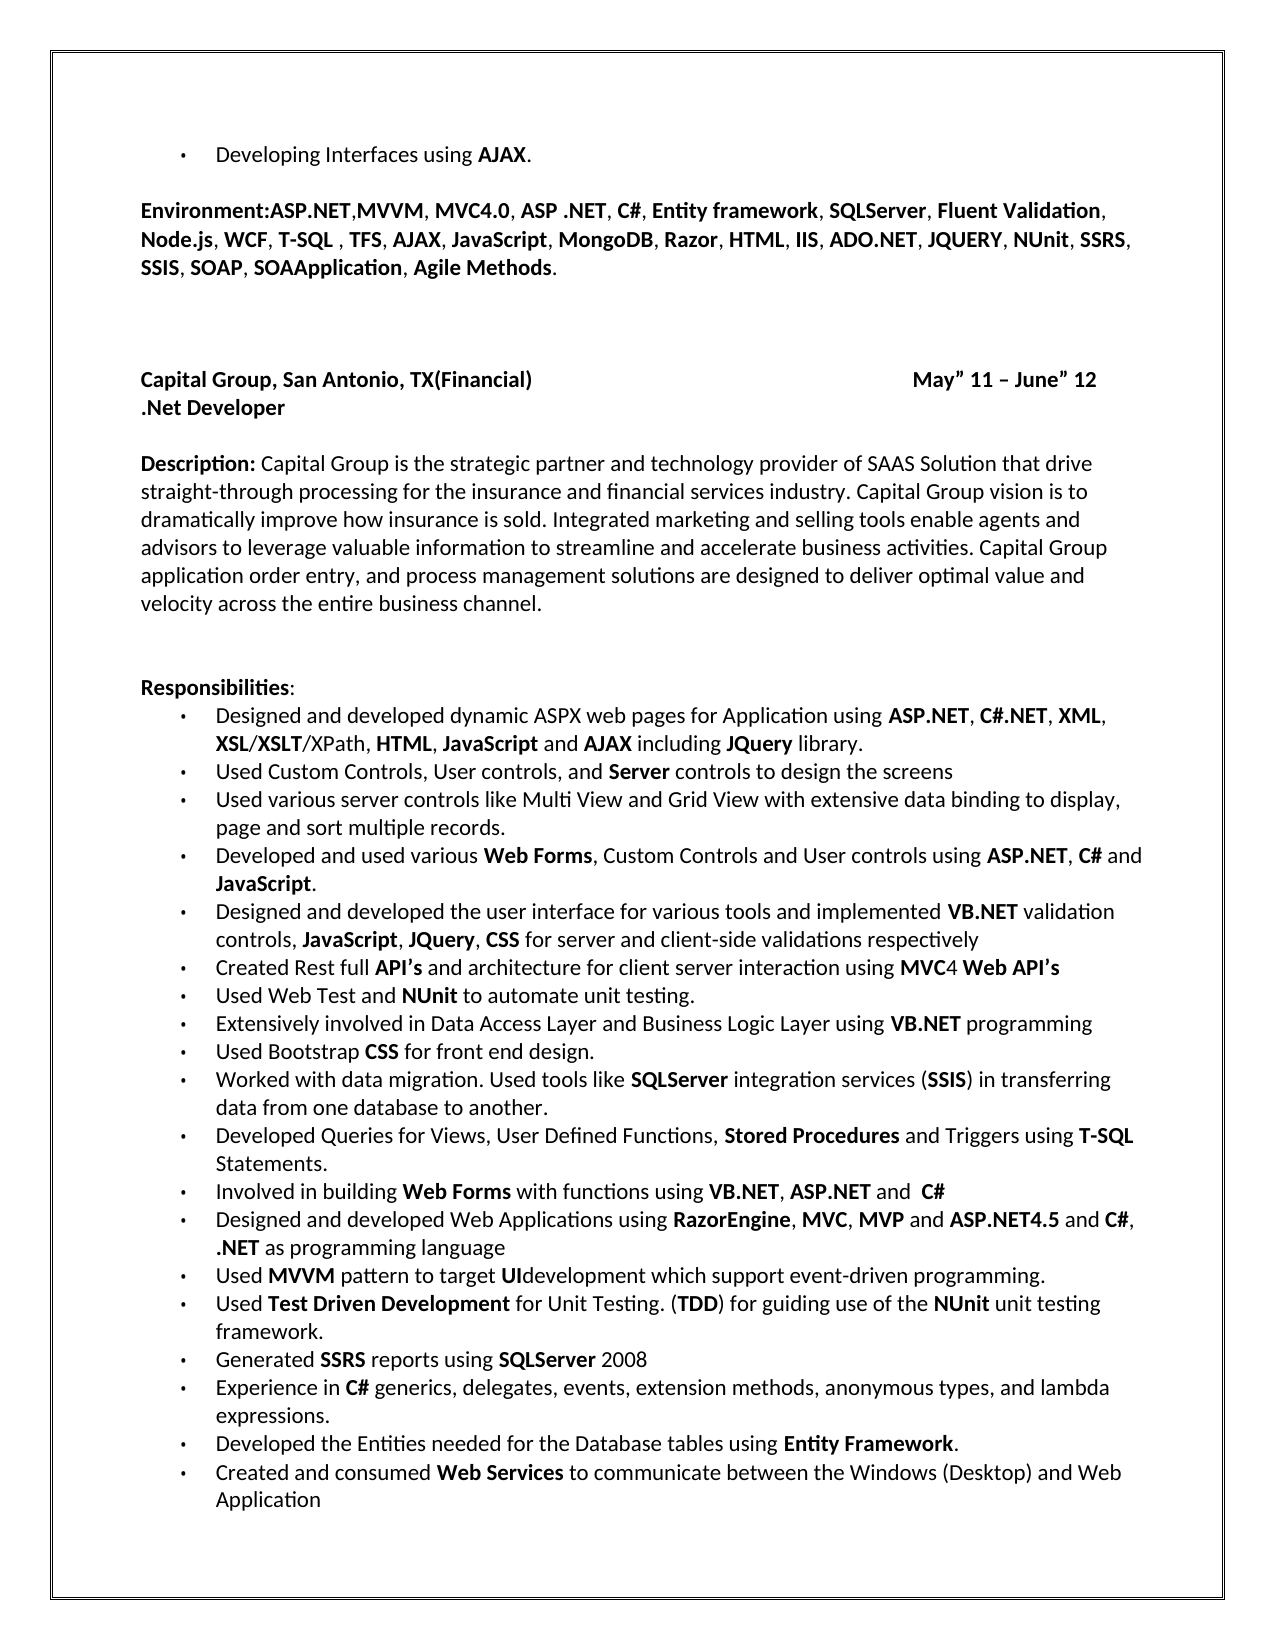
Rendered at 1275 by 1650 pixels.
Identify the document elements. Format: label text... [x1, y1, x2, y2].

list Designed and developed dynamic ASPX web pages for Application using ASP.NET, C#.NET, XML, XSL/XSLT/XPath, HTML, JavaScript and AJAX including JQuery library. [150, 701, 1125, 757]
list Used Web Test and NUnit to automate unit testing. [150, 981, 1125, 1009]
list Created Rest full API’s and architecture for client server interaction using MVC4 Web API’s [150, 953, 1125, 981]
list Worked with data migration. Used tools like SQLServer integration services (SSIS) in transferring data from one database to another. [150, 1065, 1125, 1121]
list Experience in C# generics, delegates, events, extension methods, anonymous types, and lambda expressions. [150, 1373, 1125, 1429]
text Environment:ASP.NET,MVVM, MVC4.0, ASP .NET, C#, Entity framework, SQLServer, Fluent Validation, Node.js, WCF, T-SQL , TFS, AJAX, JavaScript, MongoDB, Razor, HTML, IIS, ADO.NET, JQUERY, NUnit, SSRS, SSIS, SOAP, SOAApplication, Agile Methods. [141, 197, 1153, 281]
list Used various server controls like Multi View and Grid View with extensive data binding to display, page and sort multiple records. [150, 785, 1125, 841]
list Designed and developed the user interface for various tools and implemented VB.NET validation controls, JavaScript, JQuery, CSS for server and client-side validations respectively [150, 897, 1125, 953]
list Generated SSRS reports using SQLServer 2008 [150, 1346, 1125, 1373]
list Used Bootstrap CSS for front end design. [150, 1037, 1125, 1065]
text Description: Capital Group is the strategic partner and technology provider of SAAS Solution that drive straight-through processing for the insurance and financial services industry. Capital Group vision is to dramatically improve how insurance is sold. Integrated marketing and selling tools enable agents and advisors to leverage valuable information to streamline and accelerate business activities. Capital Group application order entry, and process management solutions are designed to deliver optimal value and velocity across the entire business channel. [141, 449, 1153, 617]
list Used Custom Controls, User controls, and Server controls to design the screens [150, 757, 1125, 785]
text .Net Developer [141, 393, 1153, 421]
list Developed and used various Web Forms, Custom Controls and User controls using ASP.NET, C# and JavaScript. [150, 841, 1125, 897]
list Designed and developed Web Applications using RazorEngine, MVC, MVP and ASP.NET4.5 and C#, .NET as programming language [150, 1205, 1125, 1261]
list Developed Queries for Views, User Defined Functions, Stored Procedures and Triggers using T-SQL Statements. [150, 1121, 1125, 1177]
list Created and consumed Web Services to communicate between the Windows (Desktop) and Web Application [150, 1458, 1125, 1514]
text Capital Group, San Antonio, TX(Financial) May” 11 – June” 12 [141, 365, 1153, 393]
list Used MVVM pattern to target UIdevelopment which support event-driven programming. [150, 1261, 1125, 1289]
list Extensively involved in Data Access Layer and Business Logic Layer using VB.NET programming [150, 1009, 1125, 1037]
list Developing Interfaces using AJAX. [150, 141, 1125, 169]
text Responsibilities: [141, 673, 1153, 701]
list Used Test Driven Development for Unit Testing. (TDD) for guiding use of the NUnit unit testing framework. [150, 1289, 1125, 1346]
list Involved in building Web Forms with functions using VB.NET, ASP.NET and C# [150, 1177, 1125, 1205]
list Developed the Entities needed for the Database tables using Entity Framework. [150, 1429, 1125, 1458]
